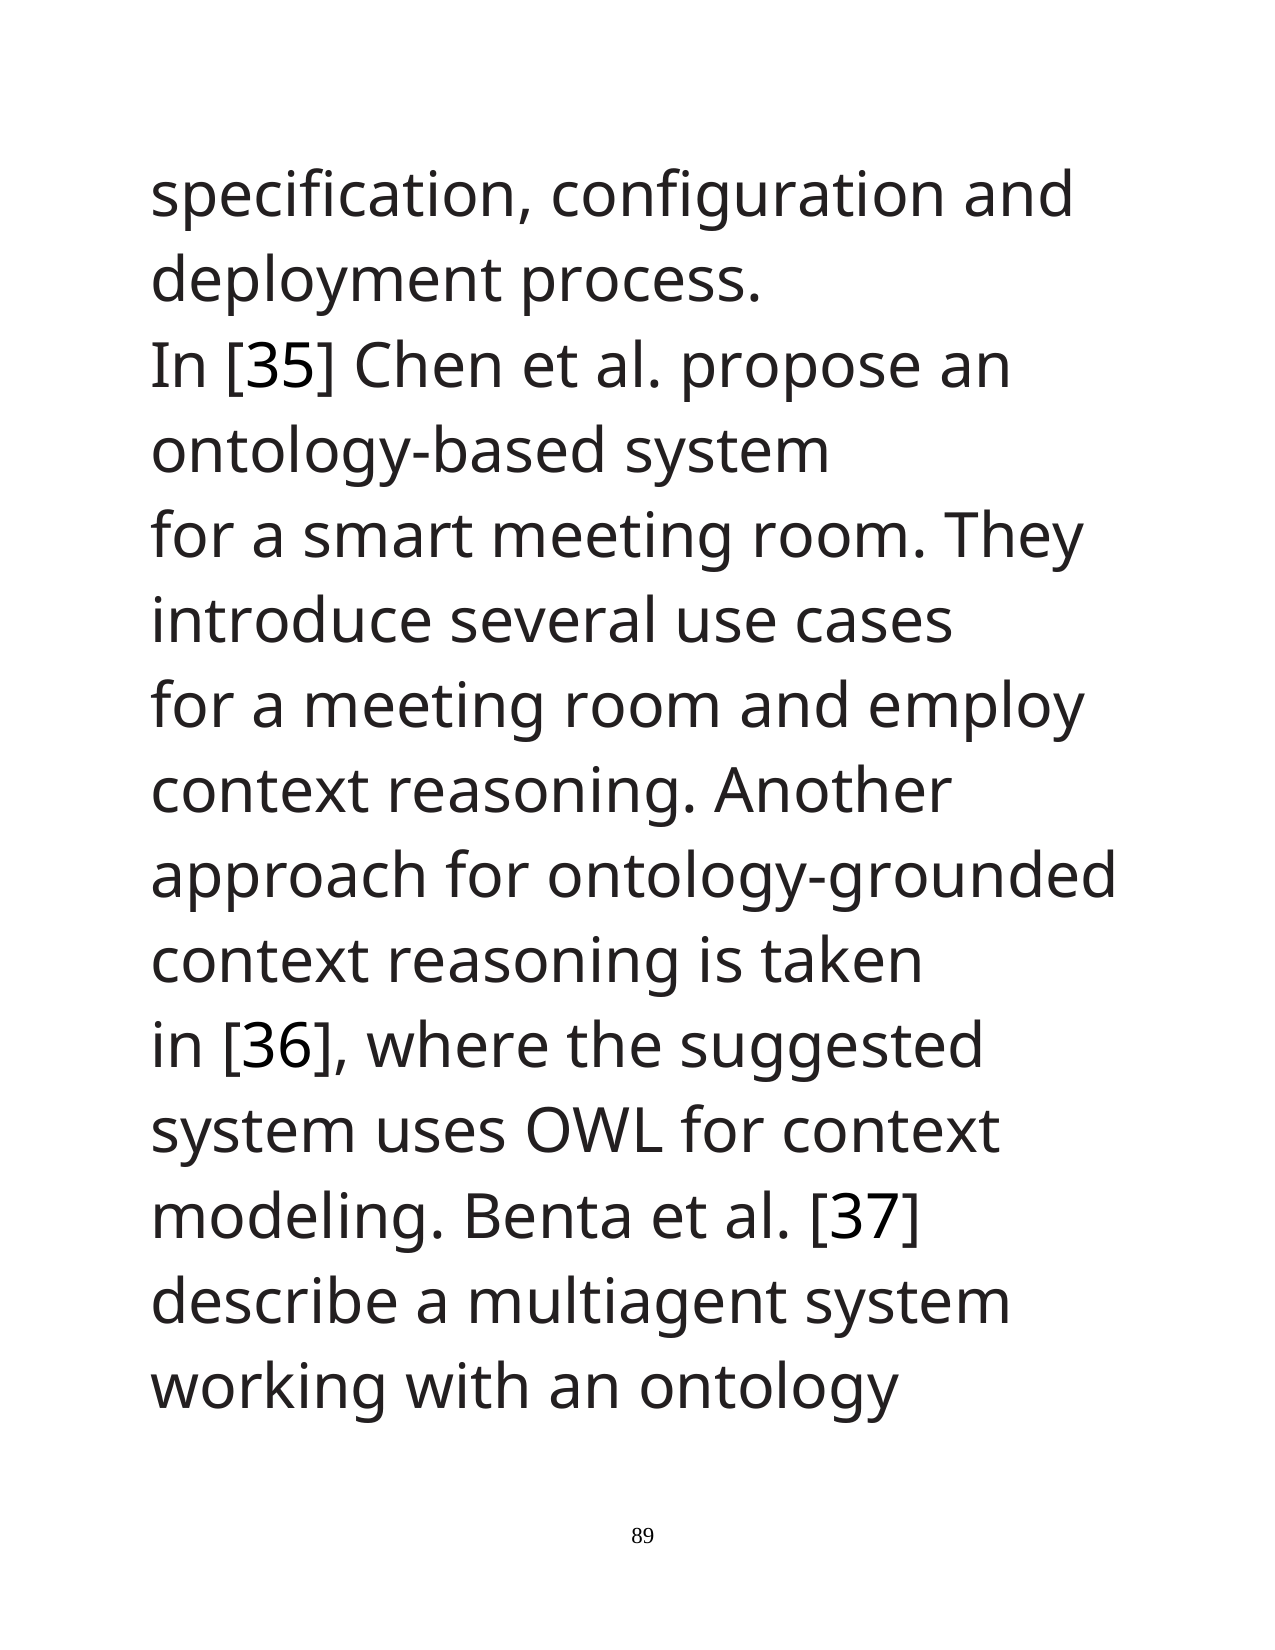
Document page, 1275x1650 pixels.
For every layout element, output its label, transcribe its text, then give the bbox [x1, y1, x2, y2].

text modeling. Benta et al. [37] describe a multiagent system [150, 1171, 1125, 1341]
text in [36], where the suggested system uses OWL for context [150, 1001, 1125, 1171]
text for a smart meeting room. They introduce several use cases [150, 490, 1125, 661]
text approach for ontology-grounded context reasoning is taken [150, 831, 1125, 1001]
text In [35] Chen et al. propose an ontology-based system [150, 320, 1125, 490]
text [150, 1341, 1125, 1427]
text for a meeting room and employ context reasoning. Another [150, 661, 1125, 831]
text speciﬁcation, conﬁguration and deployment process. [150, 150, 1125, 320]
